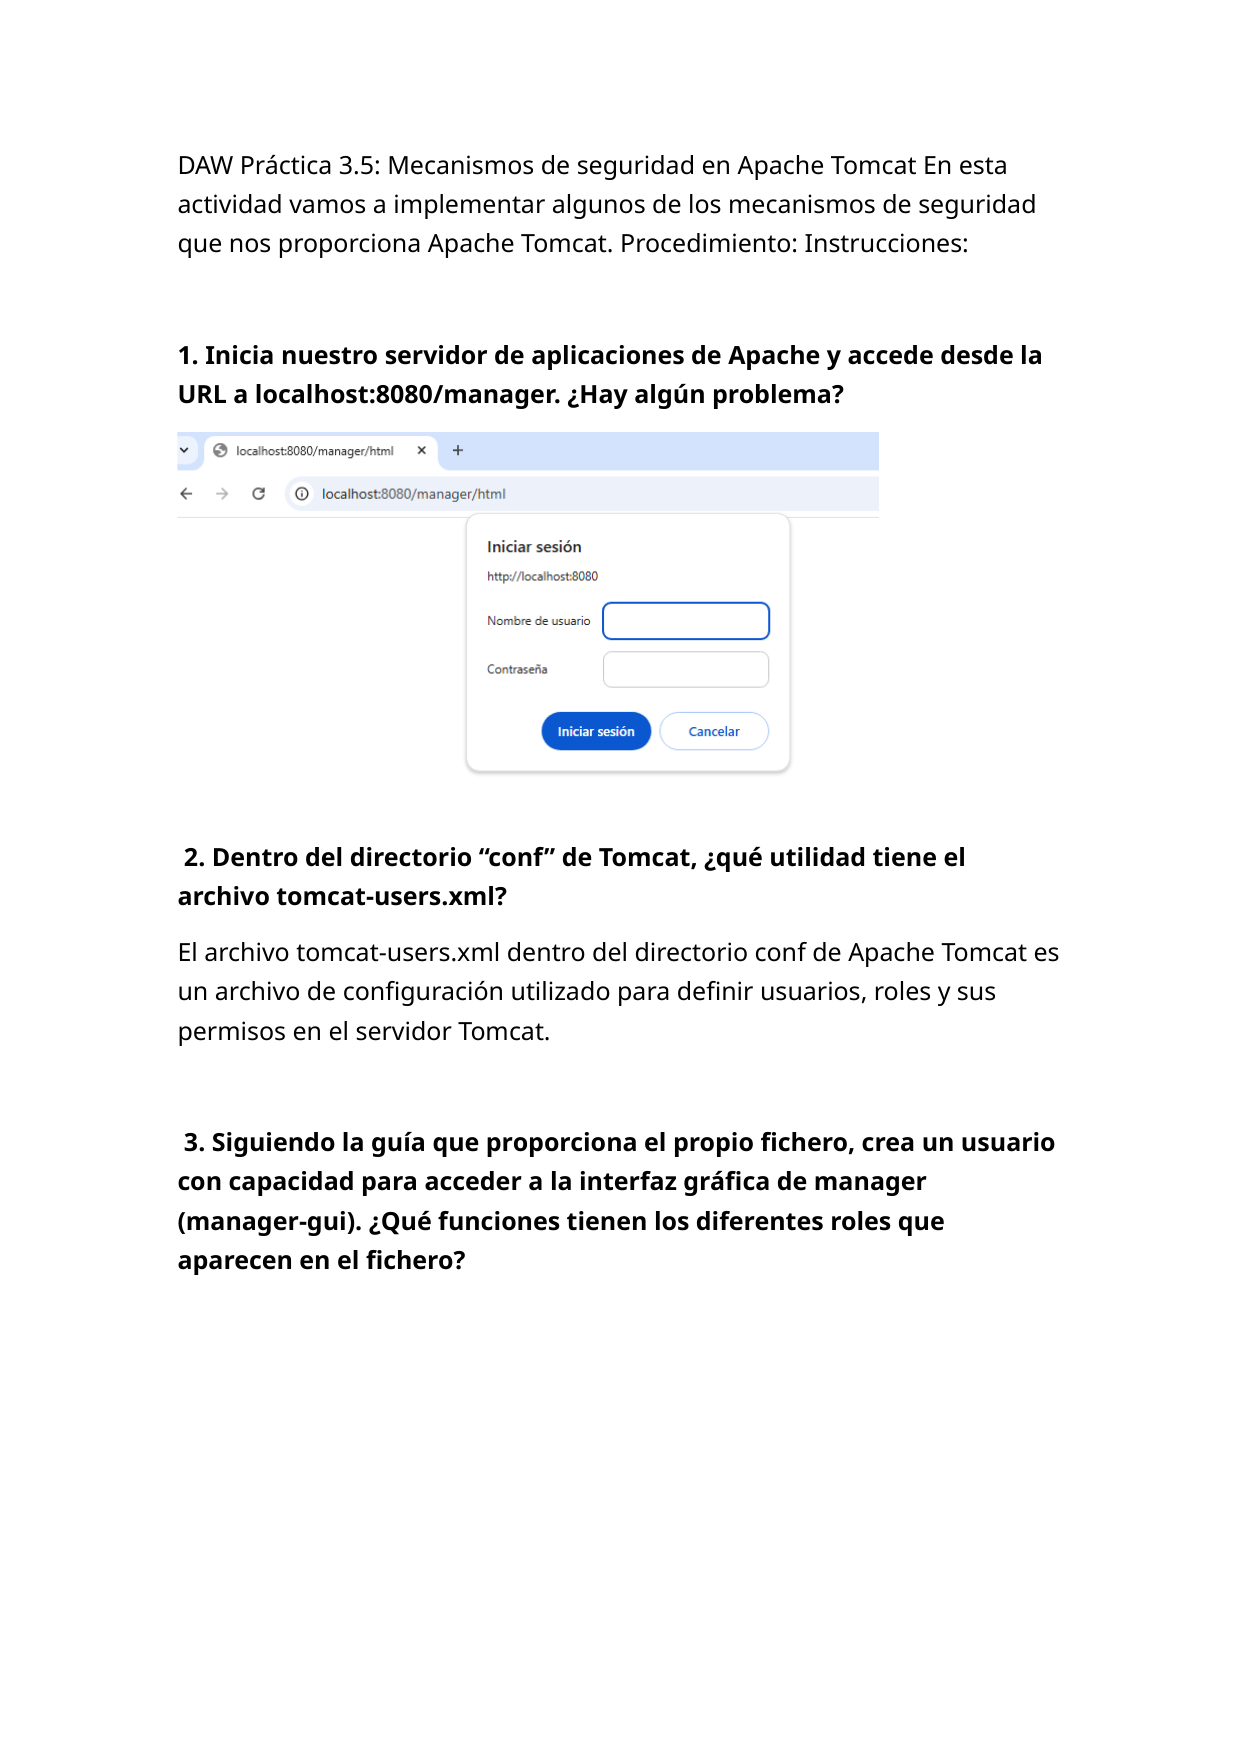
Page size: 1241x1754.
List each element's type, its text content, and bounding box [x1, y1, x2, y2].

text 1. Inicia nuestro servidor de aplicaciones de Apache y accede desde la URL a localhost:8080/manager. ¿Hay algún problema? [177, 338, 1063, 411]
text DAW Práctica 3.5: Mecanismos de seguridad en Apache Tomcat En esta actividad vamos a implementar algunos de los mecanismos de seguridad que nos proporciona Apache Tomcat. Procedimiento: Instrucciones: [177, 148, 1063, 260]
text 2. Dentro del directorio “conf” de Tomcat, ¿qué utilidad tiene el archivo tomcat-users.xml? [177, 840, 1063, 913]
picture [177, 432, 879, 819]
text 3. Siguiendo la guía que proporciona el propio fichero, crea un usuario con capacidad para acceder a la interfaz gráfica de manager (manager-gui). ¿Qué funciones tienen los diferentes roles que aparecen en el fichero? [177, 1125, 1063, 1276]
text El archivo tomcat-users.xml dentro del directorio conf de Apache Tomcat es un archivo de configuración utilizado para definir usuarios, roles y sus permisos en el servidor Tomcat. [177, 935, 1063, 1047]
